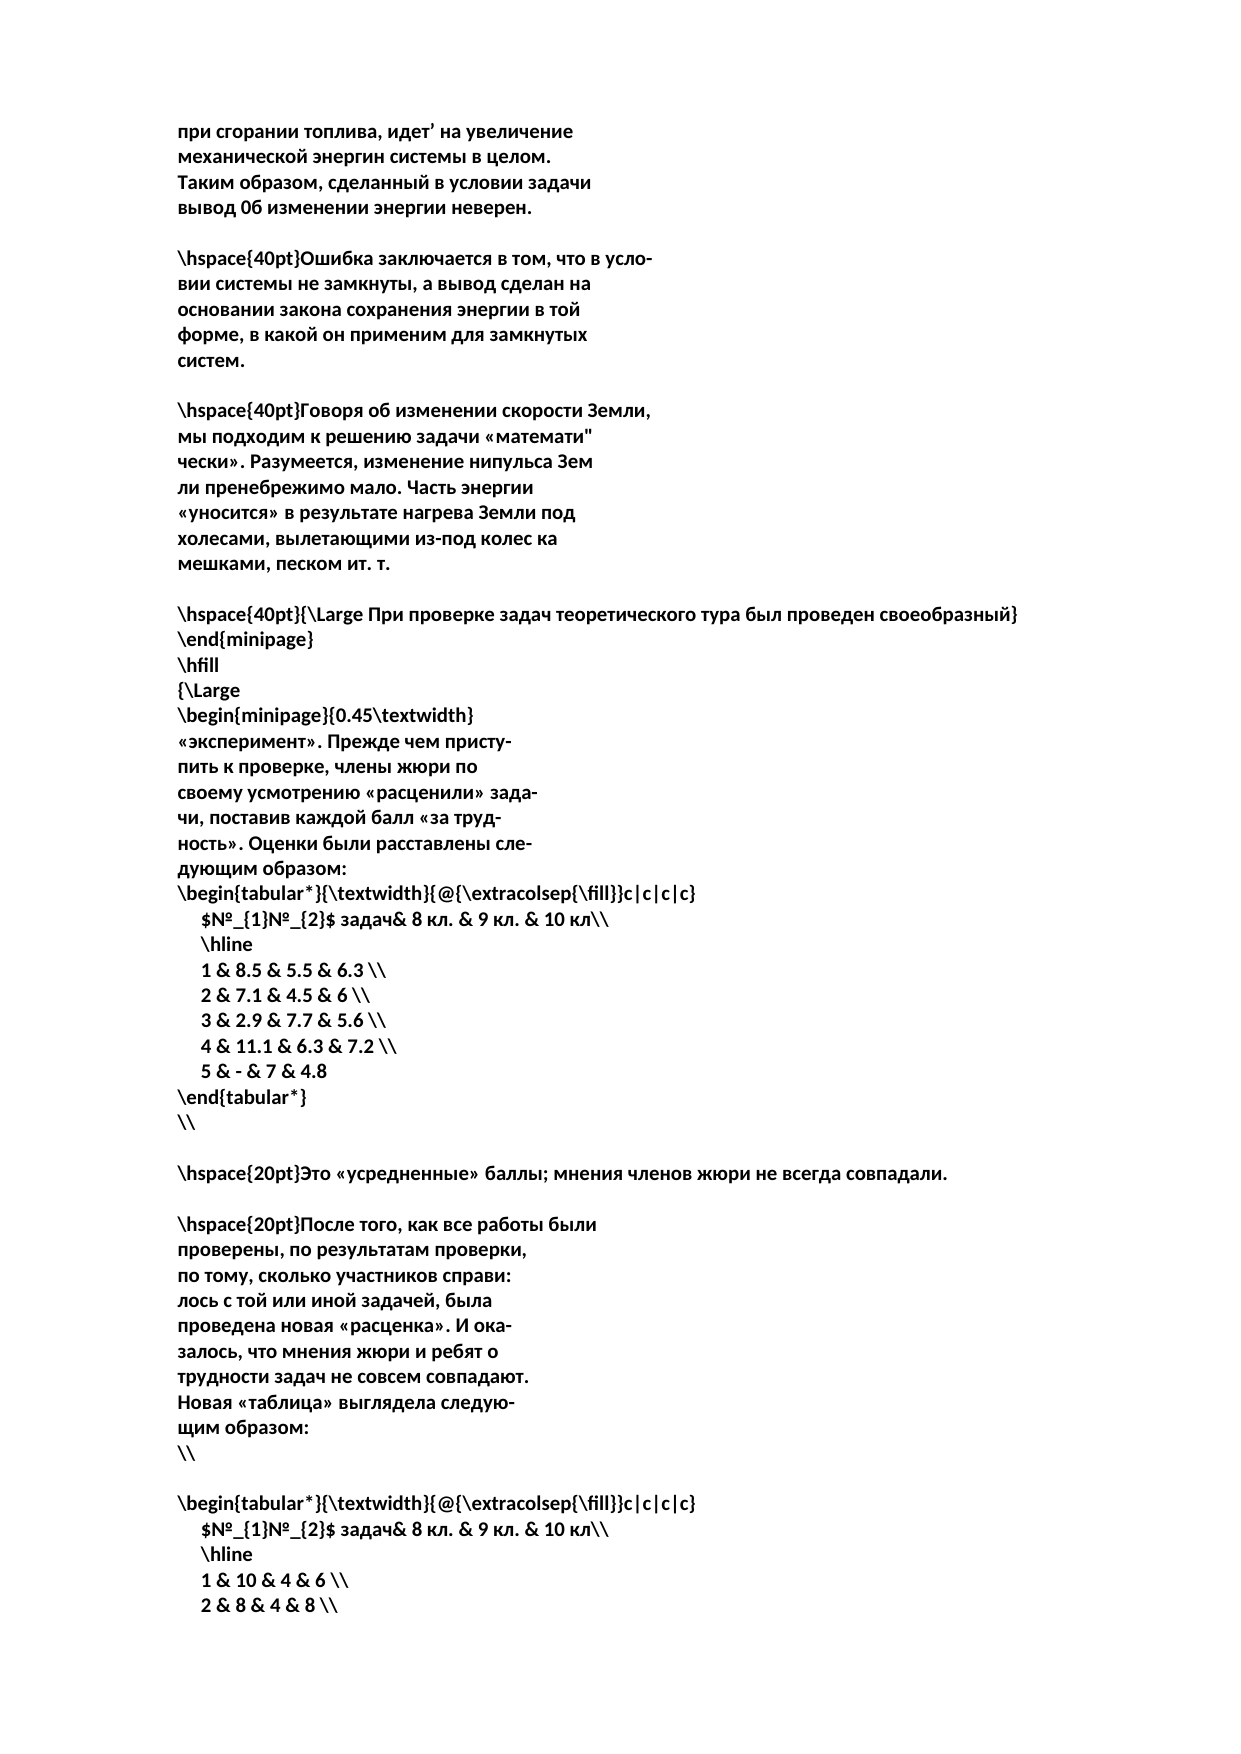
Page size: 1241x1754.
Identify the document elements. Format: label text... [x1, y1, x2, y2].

text \\ [177, 1109, 1152, 1135]
text вии системы не замкнуты, а вывод сделан на [177, 271, 1152, 296]
text 5 & - & 7 & 4.8 [177, 1058, 1152, 1084]
text вывод 0б изменении энергии неверен. [177, 194, 1152, 220]
text ность». Оценки были расставлены сле- [177, 830, 1152, 855]
text \hspace{40pt}{\Large При проверке задач теоретического тура был проведен своеобразный} [177, 601, 1152, 626]
text мешками, песком ит. т. [177, 550, 1152, 576]
text \hline [177, 931, 1152, 957]
text Таким образом, сделанный в условии задачи [177, 169, 1152, 194]
text механической энергин системы в целом. [177, 143, 1152, 169]
text \begin{minipage}{0.45\textwidth} [177, 703, 1152, 728]
text 3 & 2.9 & 7.7 & 5.6 \\ [177, 1008, 1152, 1033]
text дующим образом: [177, 855, 1152, 881]
text \hfill [177, 652, 1152, 677]
text по тому, сколько участников справи: [177, 1262, 1152, 1287]
text форме, в какой он применим для замкнутых [177, 321, 1152, 347]
text \hline [177, 1541, 1152, 1567]
text 1 & 8.5 & 5.5 & 6.3 \\ [177, 957, 1152, 982]
text проведена новая «расценка». И ока- [177, 1313, 1152, 1338]
text \hspace{40pt}Ошибка заключается в том, что в усло- [177, 245, 1152, 271]
text мы подходим к решению задачи «математи" [177, 423, 1152, 448]
text ли пренебрежимо мало. Часть энергии [177, 474, 1152, 499]
text чески». Разумеется, изменение нипульса Зем [177, 448, 1152, 474]
text $№_{1}№_{2}$ задач& 8 кл. & 9 кл. & 10 кл\\ [177, 906, 1152, 931]
text {\Large [177, 677, 1152, 703]
text трудности задач не совсем совпадают. [177, 1363, 1152, 1389]
text пить к проверке, члены жюри по [177, 753, 1152, 779]
text \end{tabular*} [177, 1084, 1152, 1109]
text \hspace{20pt}Это «усредненные» баллы; мнения членов жюри не всегда совпадали. [177, 1160, 1152, 1186]
text проверены, по результатам проверки, [177, 1236, 1152, 1262]
text $№_{1}№_{2}$ задач& 8 кл. & 9 кл. & 10 кл\\ [177, 1516, 1152, 1541]
text залось, что мнения жюри и ребят о [177, 1338, 1152, 1363]
text холесами, вылетающими из-под колес ка [177, 525, 1152, 550]
text \begin{tabular*}{\textwidth}{@{\extracolsep{\fill}}c|c|c|c} [177, 881, 1152, 906]
text чи, поставив каждой балл «за труд- [177, 804, 1152, 830]
text щим образом: [177, 1414, 1152, 1440]
text систем. [177, 347, 1152, 372]
text \begin{tabular*}{\textwidth}{@{\extracolsep{\fill}}c|c|c|c} [177, 1491, 1152, 1516]
text лось с той или иной задачей, была [177, 1287, 1152, 1313]
text \hspace{20pt}После того, как все работы были [177, 1211, 1152, 1236]
text 4 & 11.1 & 6.3 & 7.2 \\ [177, 1033, 1152, 1058]
text своему усмотрению «расценили» зада- [177, 779, 1152, 804]
text 2 & 7.1 & 4.5 & 6 \\ [177, 982, 1152, 1008]
text 1 & 10 & 4 & 6 \\ [177, 1567, 1152, 1592]
text \end{minipage} [177, 626, 1152, 652]
text \hspace{40pt}Говоря об изменении скорости Земли, [177, 398, 1152, 423]
text Новая «таблица» выглядела следую- [177, 1389, 1152, 1414]
text 2 & 8 & 4 & 8 \\ [177, 1592, 1152, 1618]
text «эксперимент». Прежде чем присту- [177, 728, 1152, 753]
text при сгорании топлива, идет’ на увеличение [177, 118, 1152, 143]
text \\ [177, 1440, 1152, 1465]
text основании закона сохранения энергии в той [177, 296, 1152, 321]
text «уносится» в результате нагрева Земли под [177, 499, 1152, 525]
